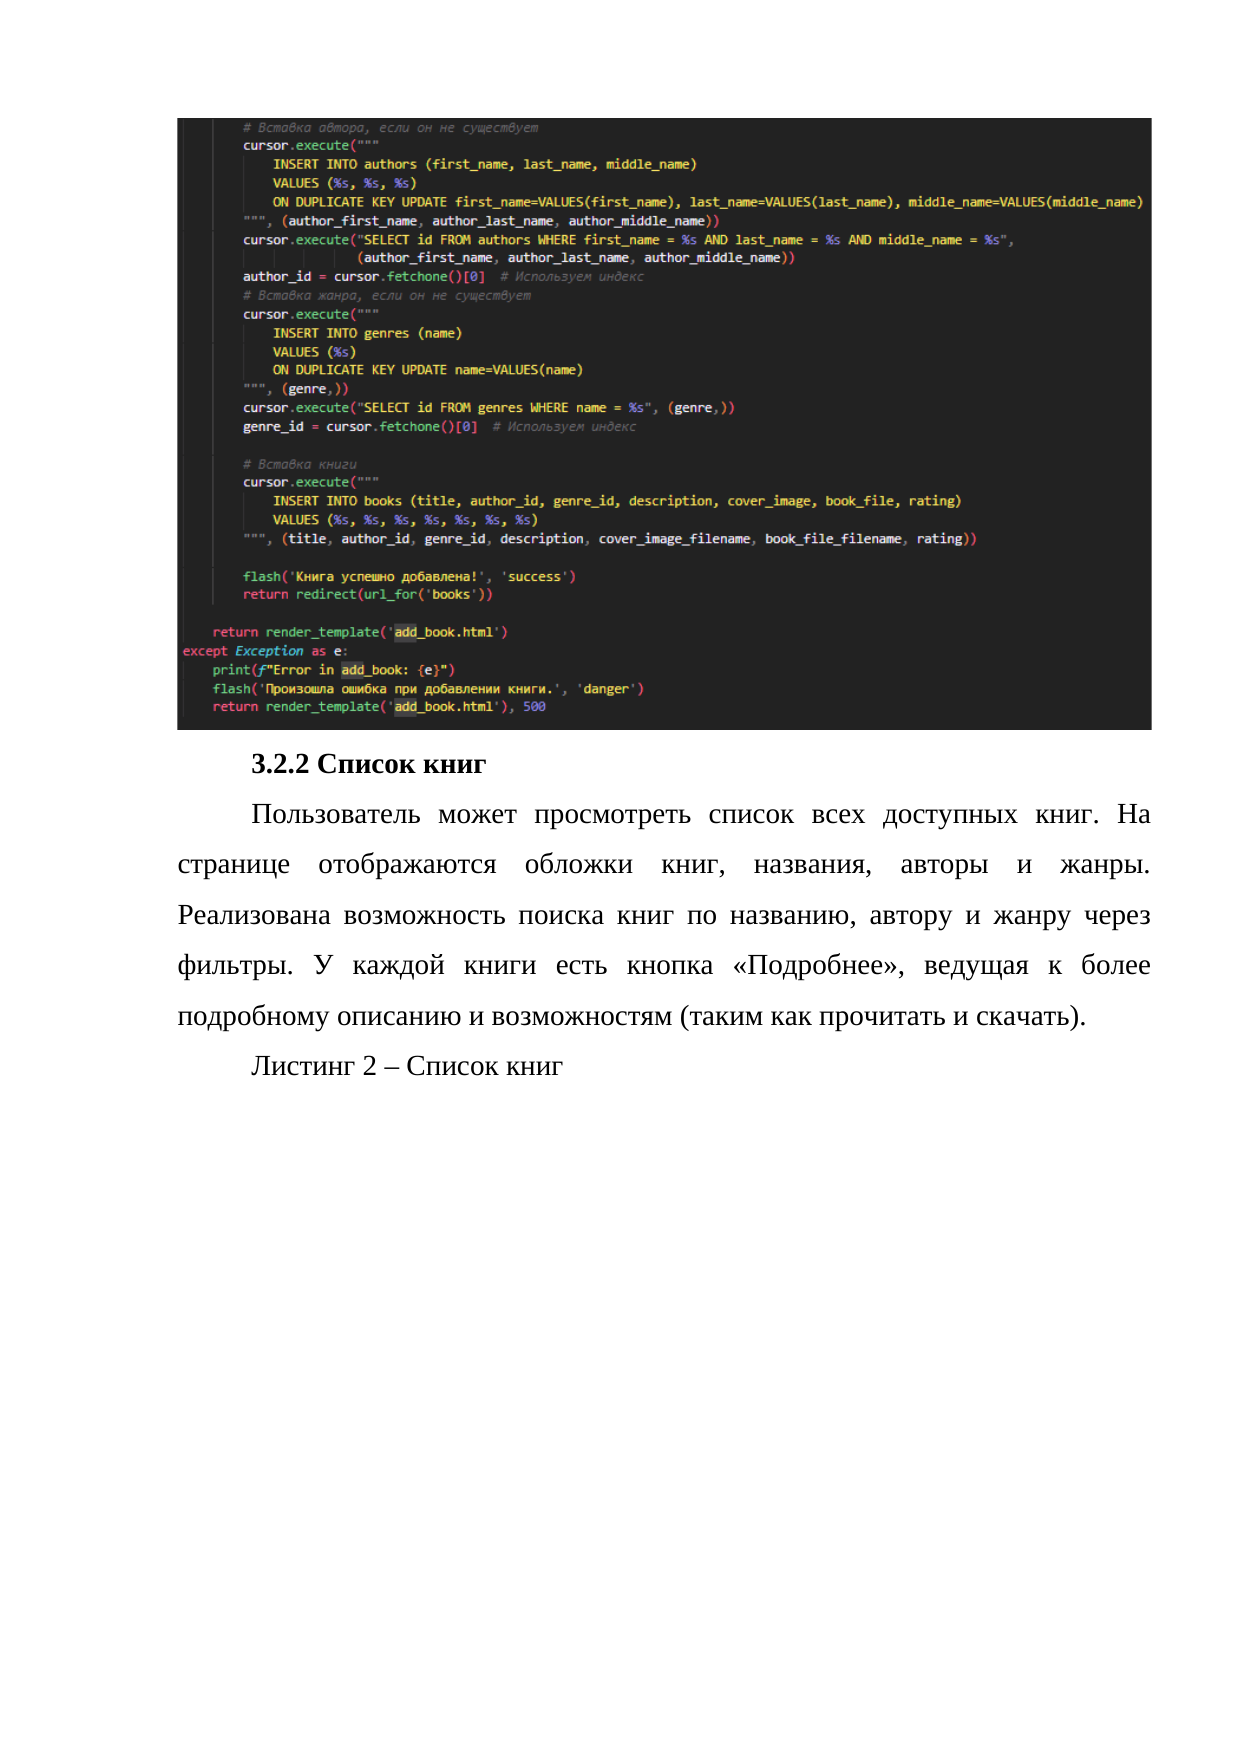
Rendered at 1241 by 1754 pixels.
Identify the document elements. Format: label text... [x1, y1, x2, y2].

text Пользователь может просмотреть список всех доступных книг. На странице отображаются обложки книг, названия, авторы и жанры. Реализована возможность поиска книг по названию, автору и жанру через фильтры. У каждой книги есть кнопка «Подробнее», ведущая к более подробному описанию и возможностям (таким как прочитать и скачать). [177, 796, 1152, 1031]
picture [177, 118, 1152, 730]
text Листинг 2 – Список книг [177, 1048, 1152, 1081]
subtitle 3.2.2 Список книг [177, 746, 1152, 779]
